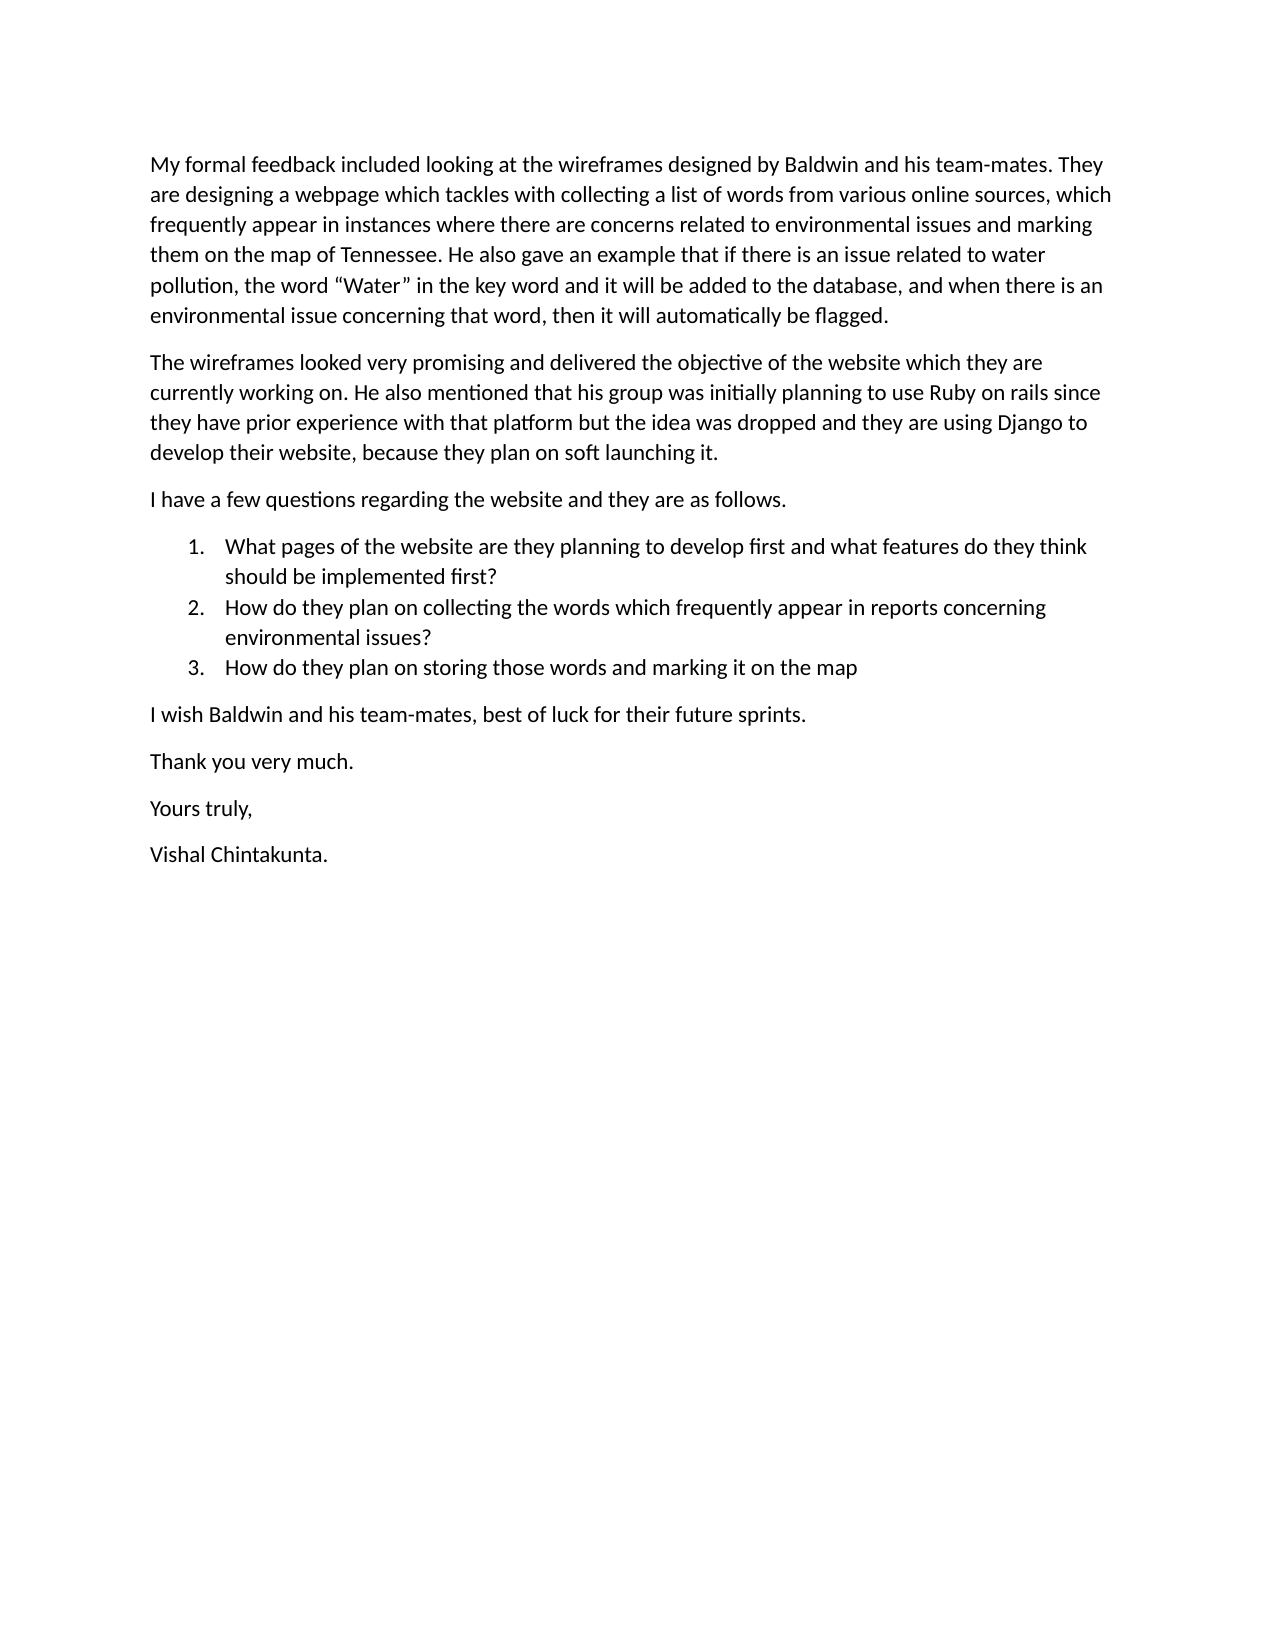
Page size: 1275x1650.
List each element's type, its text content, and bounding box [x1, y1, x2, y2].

text My formal feedback included looking at the wireframes designed by Baldwin and his team-mates. They are designing a webpage which tackles with collecting a list of words from various online sources, which frequently appear in instances where there are concerns related to environmental issues and marking them on the map of Tennessee. He also gave an example that if there is an issue related to water pollution, the word “Water” in the key word and it will be added to the database, and when there is an environmental issue concerning that word, then it will automatically be flagged. [150, 150, 1125, 329]
text Thank you very much. [150, 747, 1125, 775]
text I have a few questions regarding the website and they are as follows. [150, 485, 1125, 513]
list How do they plan on storing those words and marking it on the map [187, 653, 1125, 681]
text The wireframes looked very promising and delivered the objective of the website which they are currently working on. He also mentioned that his group was initially planning to use Ruby on rails since they have prior experience with that platform but the idea was dropped and they are using Django to develop their website, because they plan on soft launching it. [150, 348, 1125, 467]
list What pages of the website are they planning to develop first and what features do they think should be implemented first? [187, 532, 1125, 591]
text I wish Baldwin and his team-mates, best of luck for their future sprints. [150, 700, 1125, 728]
list How do they plan on collecting the words which frequently appear in reports concerning environmental issues? [187, 593, 1125, 651]
text Vishal Chintakunta. [150, 841, 1125, 869]
text Yours truly, [150, 794, 1125, 822]
